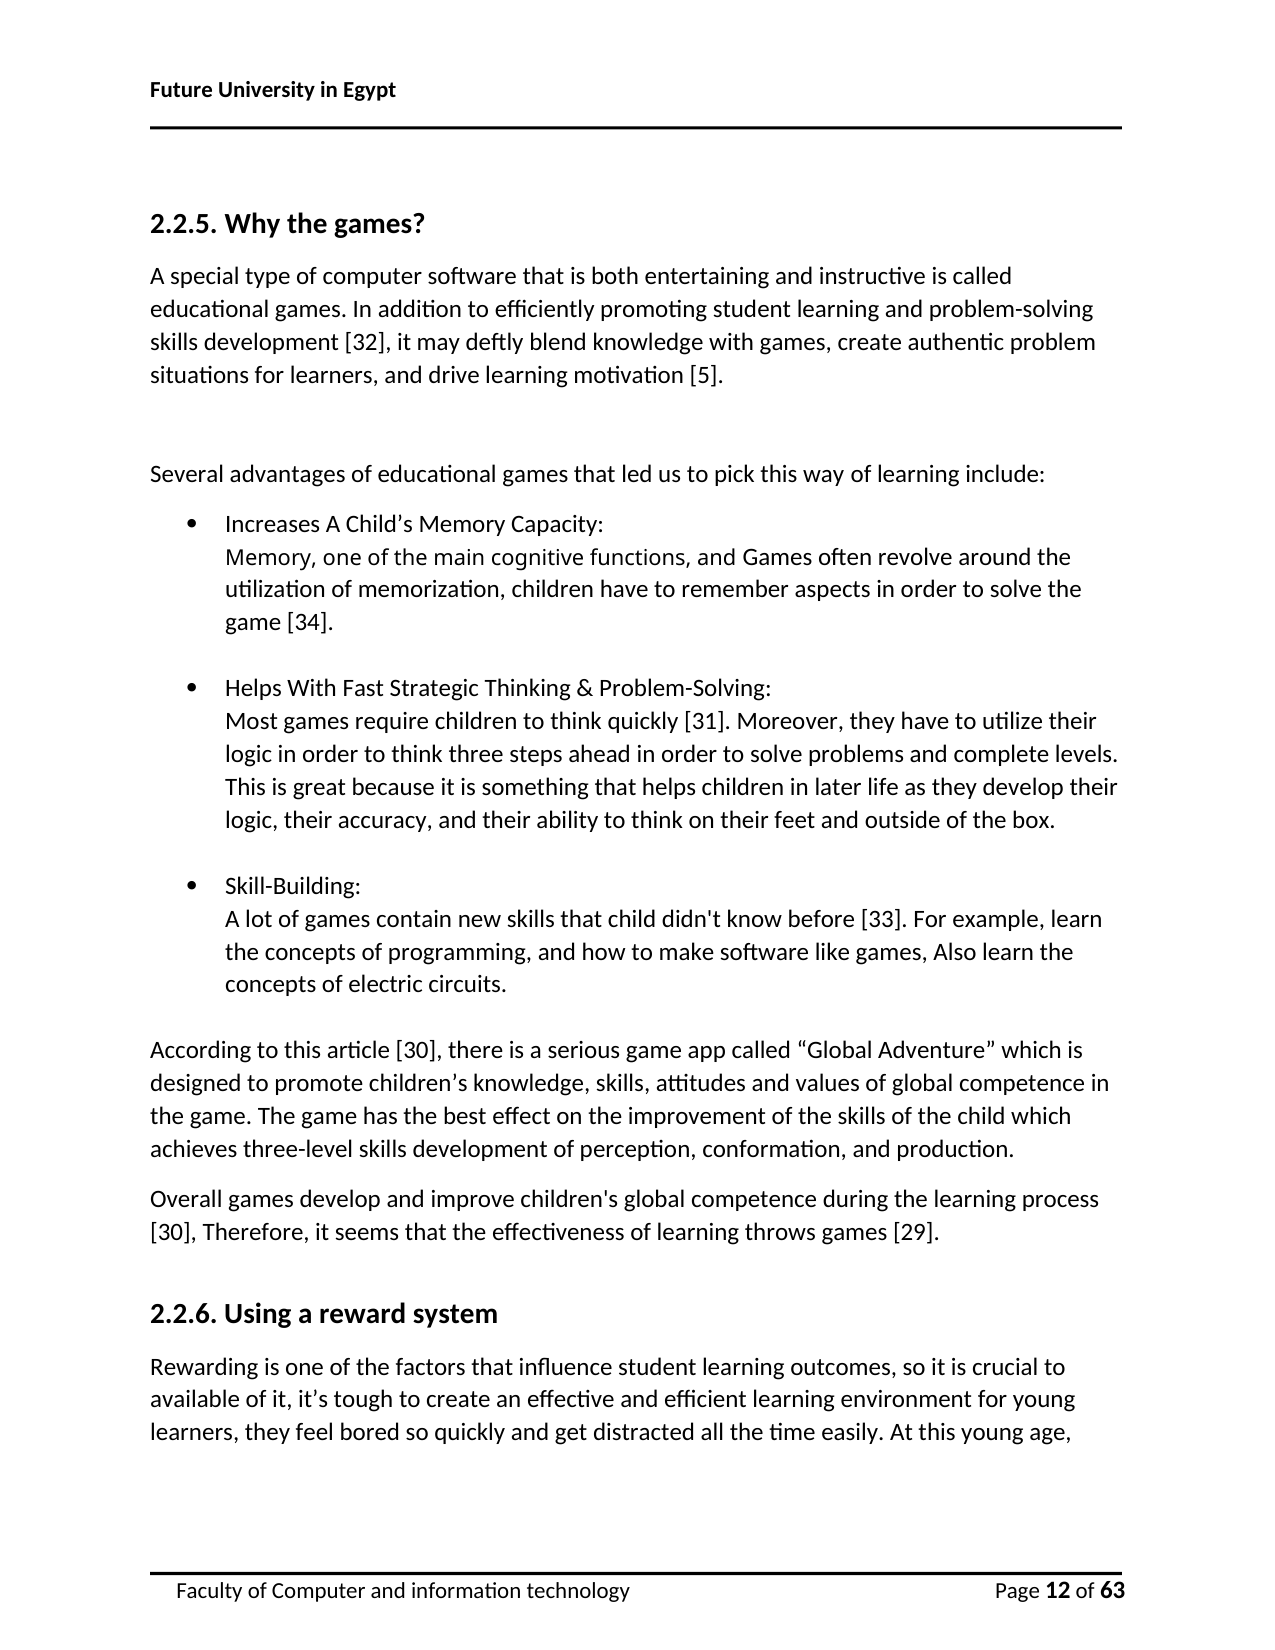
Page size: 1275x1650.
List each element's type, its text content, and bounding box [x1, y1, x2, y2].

text Memory, one of the main cognitive functions, and Games often revolve around the utilization of memorization, children have to remember aspects in order to solve the game [34]. [225, 541, 1125, 637]
text According to this article [30], there is a serious game app called “Global Adventure” which is designed to promote children’s knowledge, skills, attitudes and values of global competence in the game. The game has the best effect on the improvement of the skills of the child which achieves three-level skills development of perception, conformation, and production. [150, 1034, 1125, 1164]
text 2.2.5. Why the games? [150, 205, 1125, 241]
text Several advantages of educational games that led us to pick this way of learning include: [150, 458, 1125, 489]
list Skill-Building: [187, 870, 1125, 900]
text A special type of computer software that is both entertaining and instructive is called educational games. In addition to efficiently promoting student learning and problem-solving skills development [32], it may deftly blend knowledge with games, create authentic problem situations for learners, and drive learning motivation [5]. [150, 260, 1125, 389]
text Overall games develop and improve children's global competence during the learning process [30], Therefore, it seems that the effectiveness of learning throws games [29]. [150, 1183, 1125, 1246]
text A lot of games contain new skills that child didn't know before [33]. For example, learn the concepts of programming, and how to make software like games, Also learn the concepts of electric circuits. [225, 903, 1125, 999]
list Helps With Fast Strategic Thinking & Problem-Solving: [187, 672, 1125, 703]
text 2.2.6. Using a reward system [150, 1296, 1125, 1331]
text Most games require children to think quickly [31]. Moreover, they have to utilize their logic in order to think three steps ahead in order to solve problems and complete levels. This is great because it is something that helps children in later life as they develop their logic, their accuracy, and their ability to think on their feet and outside of the box. [225, 705, 1125, 834]
list Increases A Child’s Memory Capacity: [187, 508, 1125, 538]
